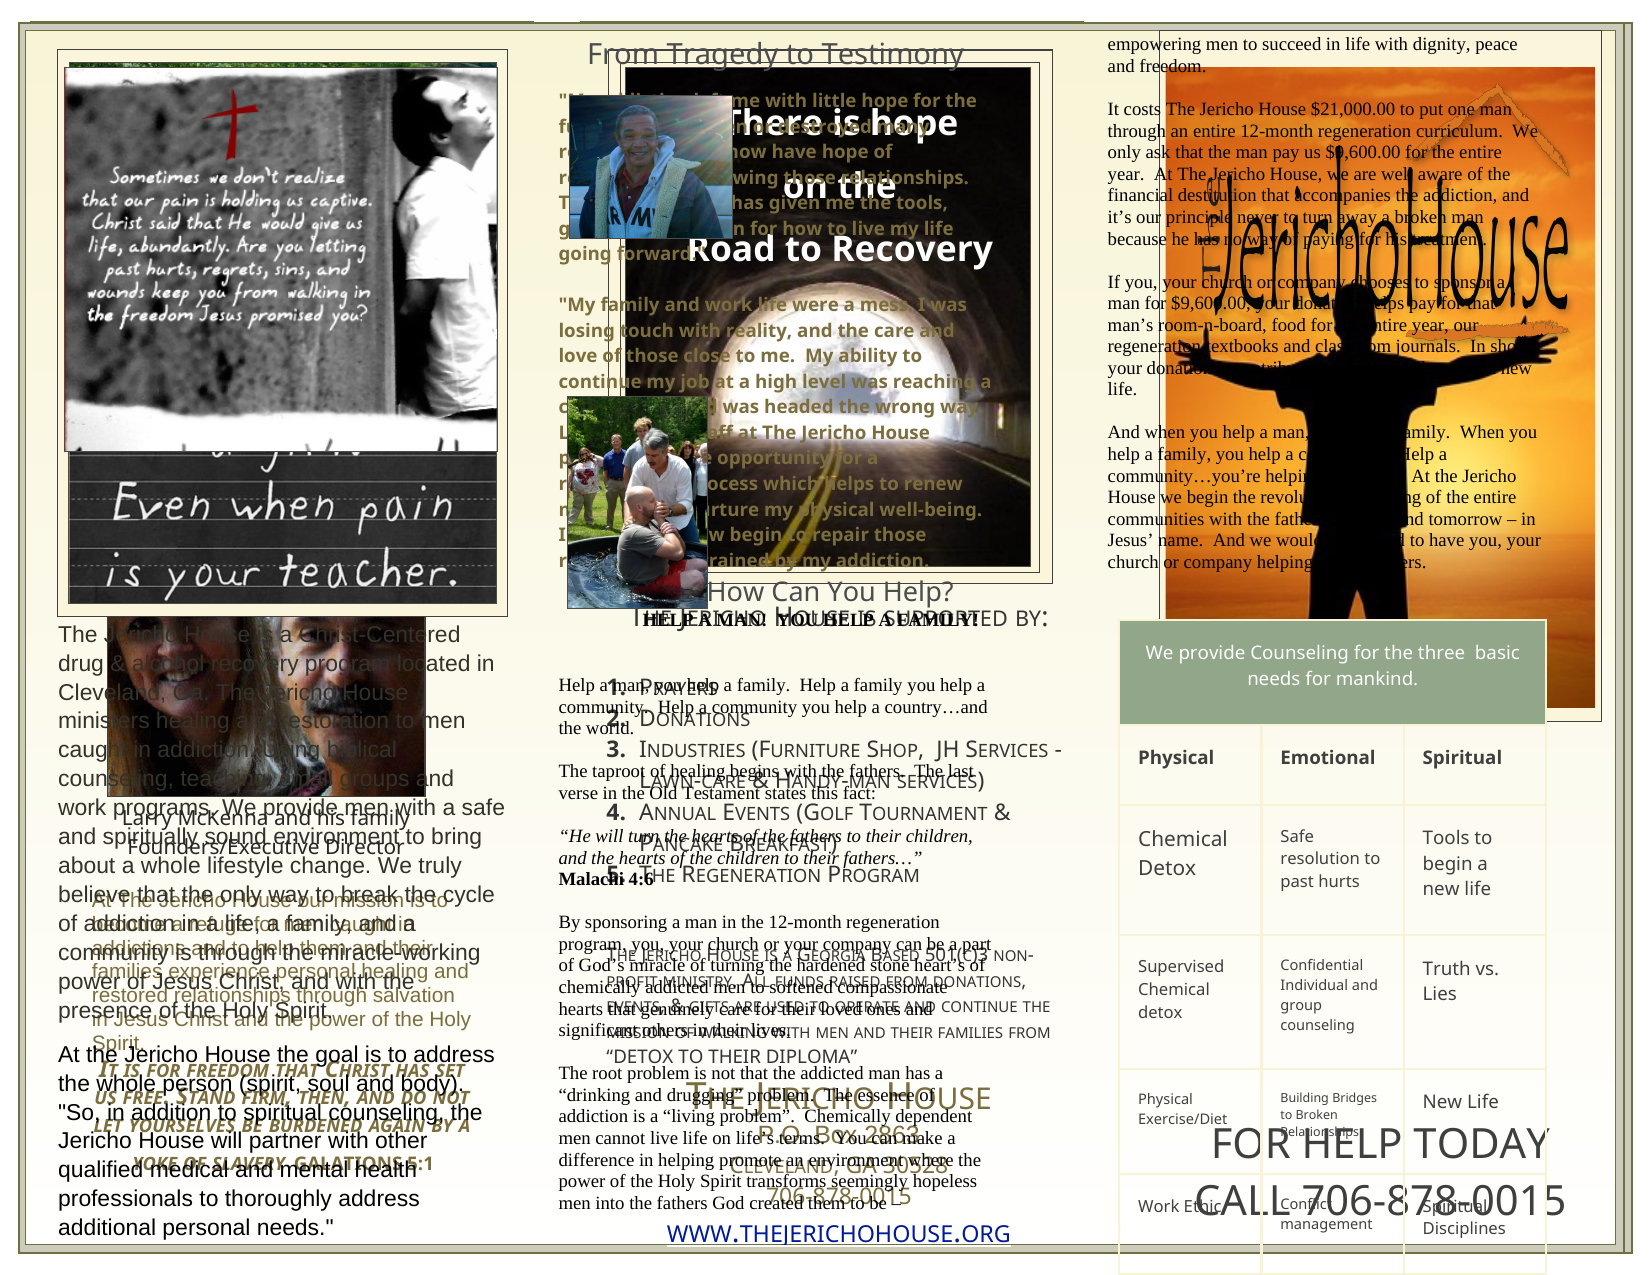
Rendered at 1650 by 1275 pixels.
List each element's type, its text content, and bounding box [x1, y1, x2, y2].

picture [69, 452, 496, 603]
picture [70, 63, 496, 67]
table_cell Confidential Individual and group counseling [1263, 936, 1403, 1068]
table_cell Chemical Detox [1120, 806, 1260, 934]
table_cell New Life [1405, 1070, 1545, 1173]
table_cell Spiritual Disciplines [1405, 1175, 1545, 1273]
table_cell Tools to begin a new life [1405, 806, 1545, 934]
table_cell Building Bridges to Broken Relationships [1263, 1070, 1403, 1173]
table_cell Work Ethic [1120, 1175, 1260, 1273]
table_cell Truth vs. Lies [1405, 936, 1545, 1068]
picture [695, 240, 701, 247]
picture [626, 68, 1030, 566]
picture [65, 68, 497, 451]
picture [108, 779, 116, 785]
picture [568, 397, 707, 608]
table_header We provide Counseling for the three basic needs for mankind. [1120, 621, 1545, 724]
table_cell Safe resolution to past hurts [1263, 806, 1403, 934]
picture [570, 96, 732, 238]
picture [417, 660, 424, 670]
picture [108, 617, 424, 796]
table_cell Supervised Chemical detox [1120, 936, 1260, 1068]
table_cell Physical [1120, 726, 1260, 803]
table_cell Physical Exercise/Diet [1120, 1070, 1260, 1173]
picture [1165, 67, 1596, 708]
table_cell Conflict management [1263, 1175, 1403, 1273]
table_cell Spiritual [1405, 726, 1545, 803]
table_cell Emotional [1263, 726, 1403, 803]
